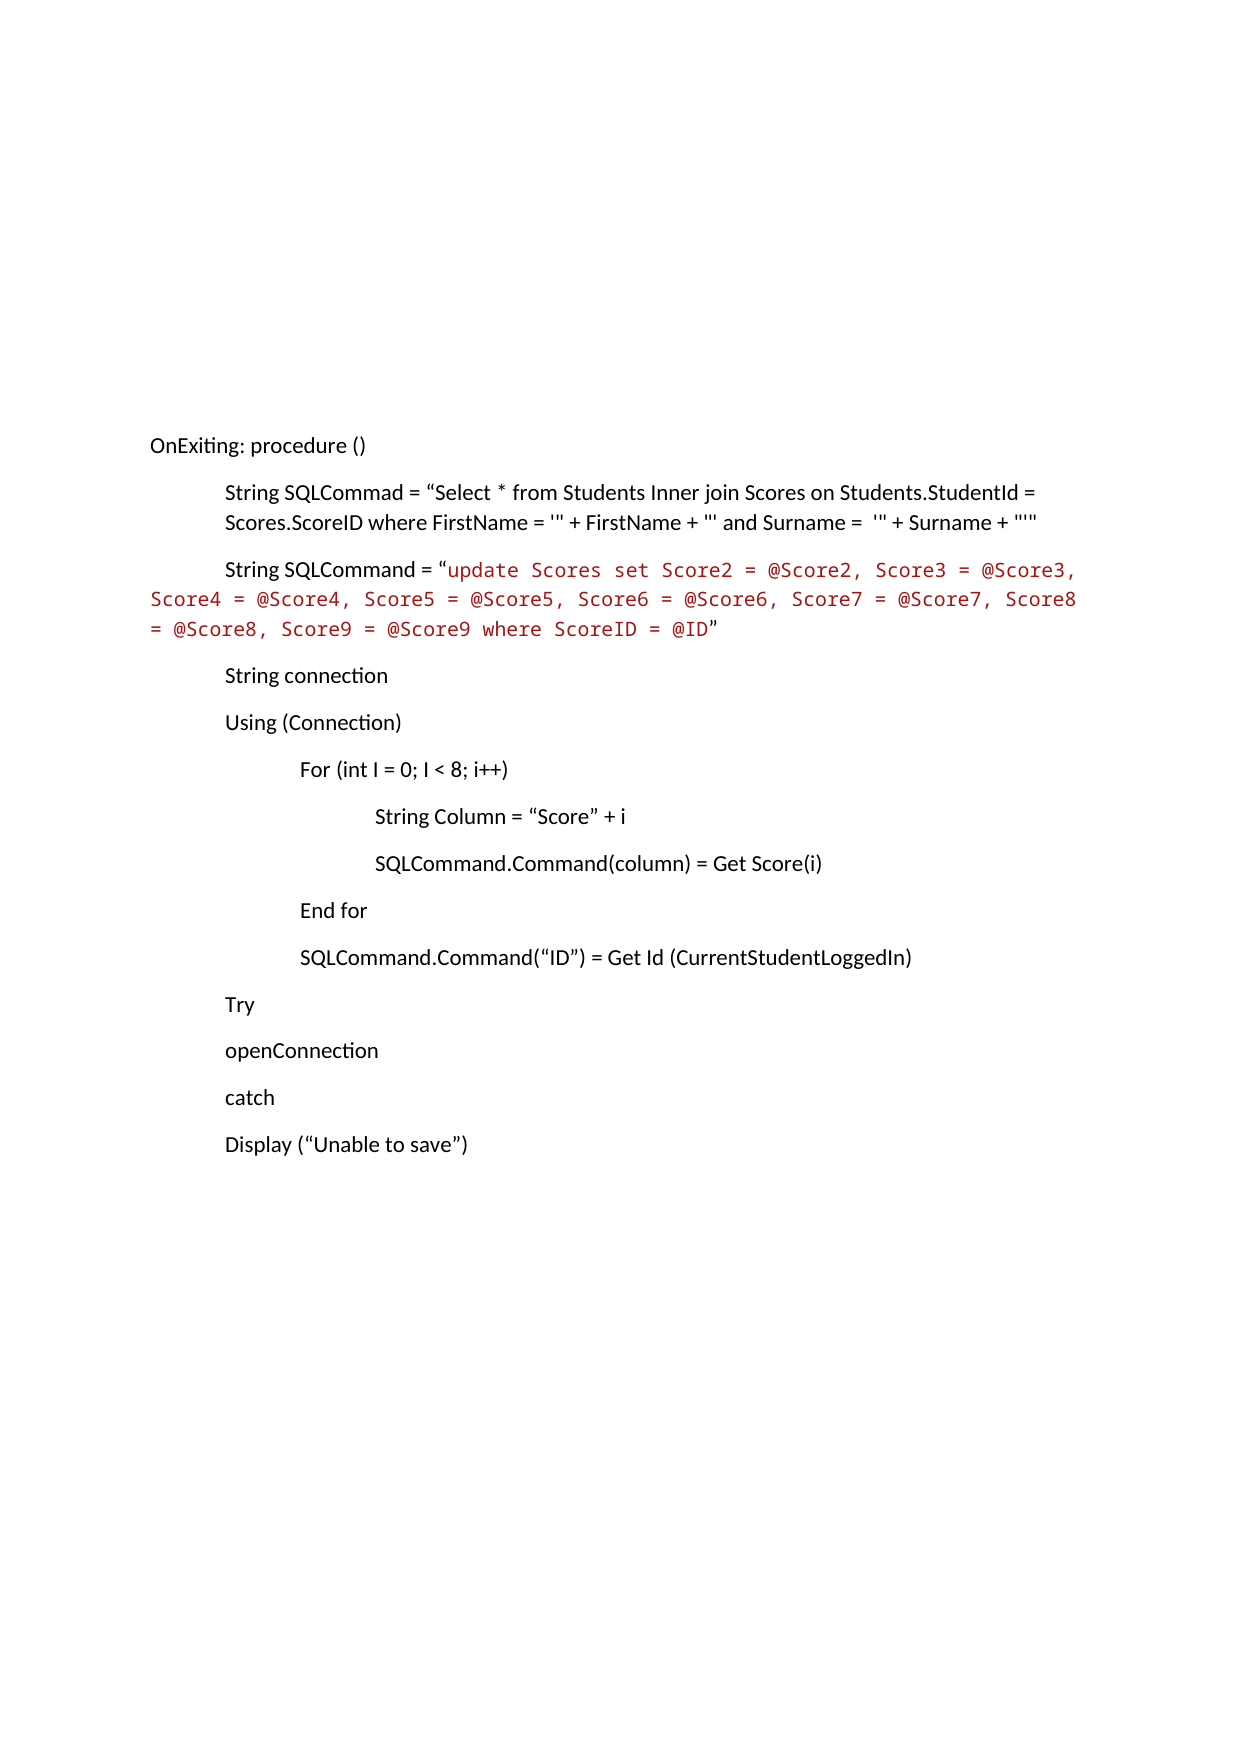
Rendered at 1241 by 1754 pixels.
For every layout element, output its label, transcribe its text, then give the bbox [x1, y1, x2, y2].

text catch [150, 1083, 1090, 1111]
text String connection [150, 662, 1090, 689]
text End for [150, 896, 1090, 924]
text SQLCommand.Command(“ID”) = Get Id (CurrentStudentLoggedIn) [150, 943, 1090, 971]
text String SQLCommand = “update Scores set Score2 = @Score2, Score3 = @Score3, Score4 = @Score4, Score5 = @Score5, Score6 = @Score6, Score7 = @Score7, Score8 = @Score8, Score9 = @Score9 where ScoreID = @ID” [150, 555, 1090, 643]
text openConnection [150, 1037, 1090, 1064]
text String Column = “Score” + i [150, 802, 1090, 830]
text Display (“Unable to save”) [150, 1130, 1090, 1158]
text Using (Connection) [150, 708, 1090, 736]
text String SQLCommad = “Select * from Students Inner join Scores on Students.StudentId = Scores.ScoreID where FirstName = '" + FirstName + "' and Surname = '" + Surname + "'" [225, 478, 1090, 536]
text For (int I = 0; I < 8; i++) [150, 755, 1090, 783]
text Try [150, 990, 1090, 1018]
text SQLCommand.Command(column) = Get Score(i) [150, 849, 1090, 877]
text OnExiting: procedure () [150, 431, 1090, 459]
